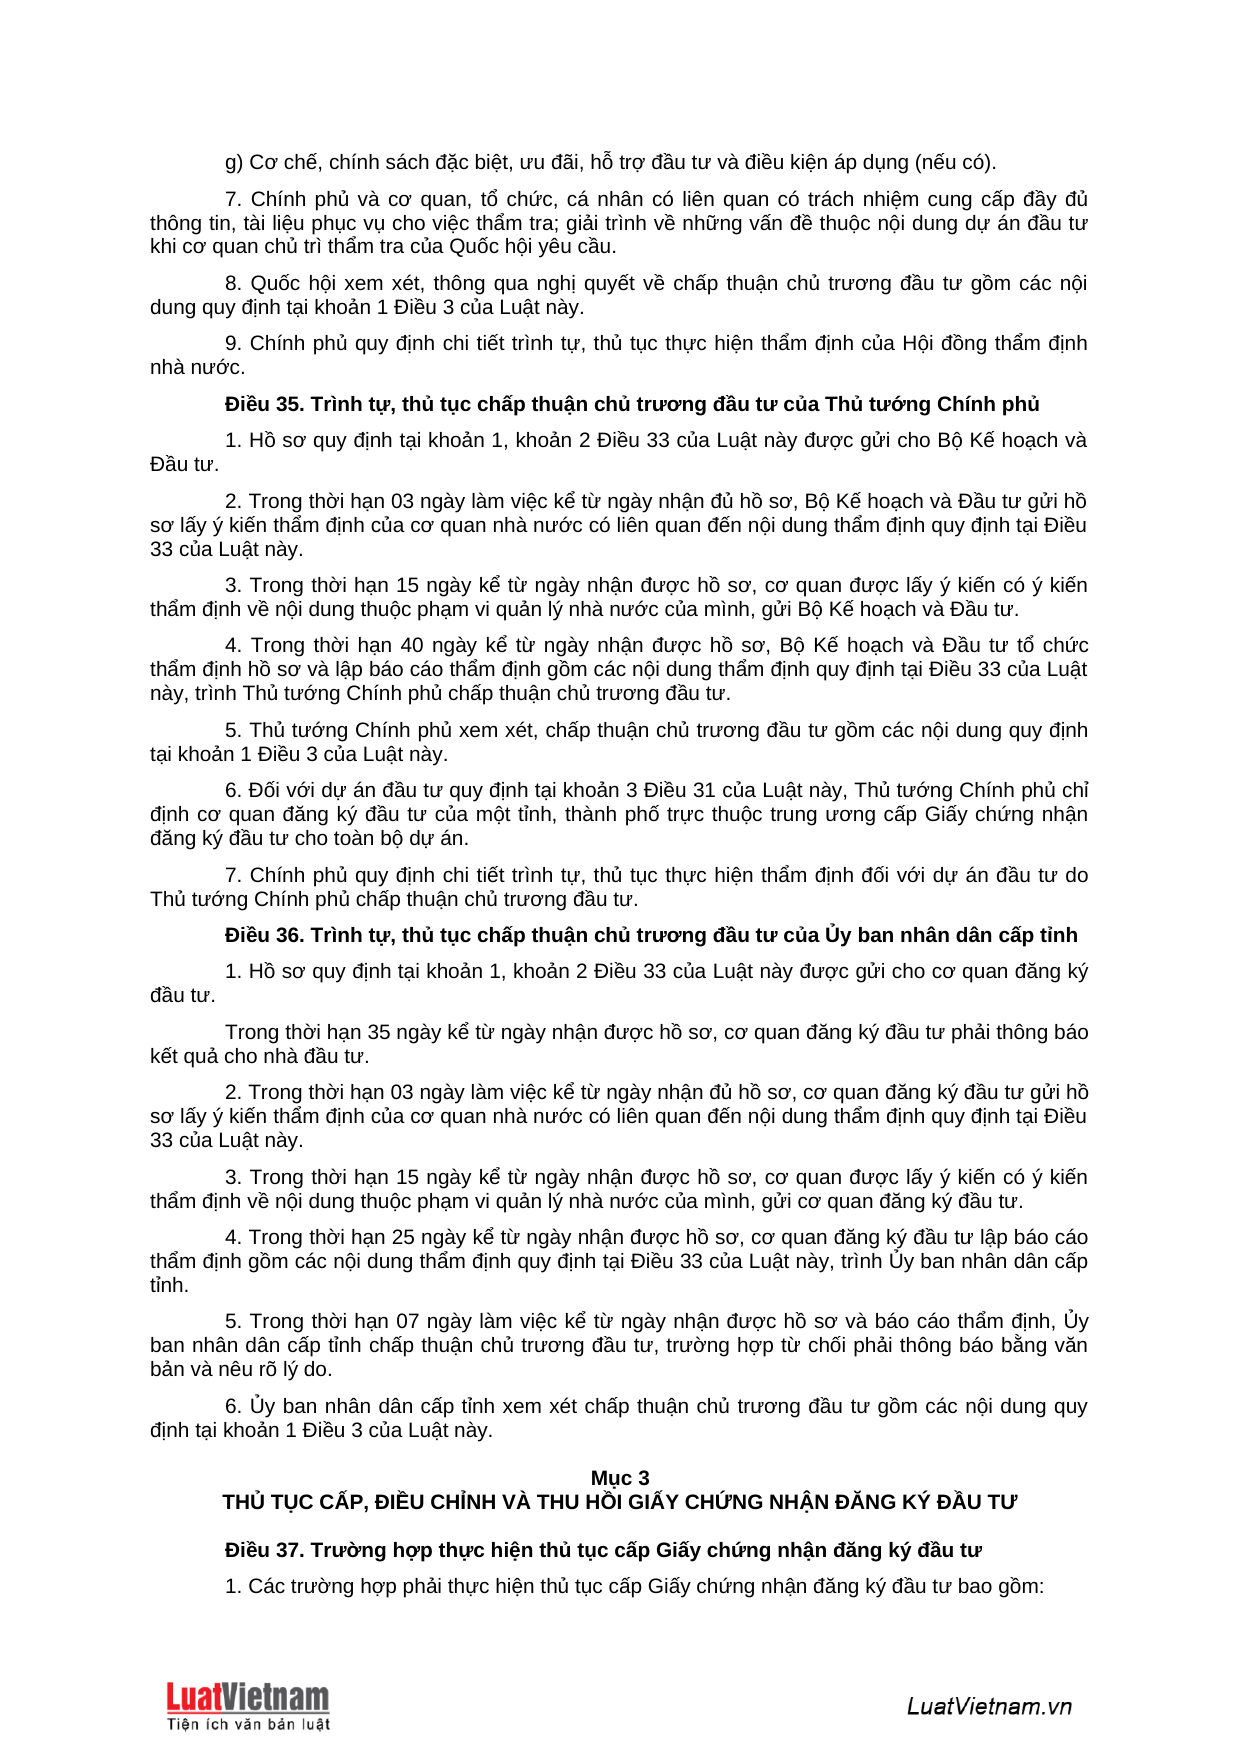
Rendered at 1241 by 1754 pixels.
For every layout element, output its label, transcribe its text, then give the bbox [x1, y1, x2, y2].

text 5. Trong thời hạn 07 ngày làm việc kể từ ngày nhận được hồ sơ và báo cáo thẩm định, Ủy ban nhân dân cấp tỉnh chấp thuận chủ trương đầu tư, trường hợp từ chối phải thông báo bằng văn bản và nêu rõ lý do. [150, 1309, 1090, 1381]
text 6. Ủy ban nhân dân cấp tỉnh xem xét chấp thuận chủ trương đầu tư gồm các nội dung quy định tại khoản 1 Điều 3 của Luật này. [150, 1394, 1090, 1442]
picture [150, 1660, 1090, 1754]
text Điều 37. Trường hợp thực hiện thủ tục cấp Giấy chứng nhận đăng ký đầu tư [150, 1537, 1090, 1561]
text 2. Trong thời hạn 03 ngày làm việc kể từ ngày nhận đủ hồ sơ, cơ quan đăng ký đầu tư gửi hồ sơ lấy ý kiến thẩm định của cơ quan nhà nước có liên quan đến nội dung thẩm định quy định tại Điều 33 của Luật này. [150, 1080, 1090, 1152]
text Trong thời hạn 35 ngày kể từ ngày nhận được hồ sơ, cơ quan đăng ký đầu tư phải thông báo kết quả cho nhà đầu tư. [150, 1020, 1090, 1068]
text 1. Hồ sơ quy định tại khoản 1, khoản 2 Điều 33 của Luật này được gửi cho cơ quan đăng ký đầu tư. [150, 959, 1090, 1007]
text 7. Chính phủ và cơ quan, tổ chức, cá nhân có liên quan có trách nhiệm cung cấp đầy đủ thông tin, tài liệu phục vụ cho việc thẩm tra; giải trình về những vấn đề thuộc nội dung dự án đầu tư khi cơ quan chủ trì thẩm tra của Quốc hội yêu cầu. [150, 186, 1090, 258]
text 1. Các trường hợp phải thực hiện thủ tục cấp Giấy chứng nhận đăng ký đầu tư bao gồm: [150, 1574, 1090, 1598]
text THỦ TỤC CẤP, ĐIỀU CHỈNH VÀ THU HỒI GIẤY CHỨNG NHẬN ĐĂNG KÝ ĐẦU TƯ [150, 1489, 1090, 1513]
text 1. Hồ sơ quy định tại khoản 1, khoản 2 Điều 33 của Luật này được gửi cho Bộ Kế hoạch và Đầu tư. [150, 428, 1090, 476]
text 7. Chính phủ quy định chi tiết trình tự, thủ tục thực hiện thẩm định đối với dự án đầu tư do Thủ tướng Chính phủ chấp thuận chủ trương đầu tư. [150, 862, 1090, 910]
text 4. Trong thời hạn 25 ngày kể từ ngày nhận được hồ sơ, cơ quan đăng ký đầu tư lập báo cáo thẩm định gồm các nội dung thẩm định quy định tại Điều 33 của Luật này, trình Ủy ban nhân dân cấp tỉnh. [150, 1225, 1090, 1297]
text 6. Đối với dự án đầu tư quy định tại khoản 3 Điều 31 của Luật này, Thủ tướng Chính phủ chỉ định cơ quan đăng ký đầu tư của một tỉnh, thành phố trực thuộc trung ương cấp Giấy chứng nhận đăng ký đầu tư cho toàn bộ dự án. [150, 778, 1090, 850]
text 4. Trong thời hạn 40 ngày kể từ ngày nhận được hồ sơ, Bộ Kế hoạch và Đầu tư tổ chức thẩm định hồ sơ và lập báo cáo thẩm định gồm các nội dung thẩm định quy định tại Điều 33 của Luật này, trình Thủ tướng Chính phủ chấp thuận chủ trương đầu tư. [150, 633, 1090, 705]
text 3. Trong thời hạn 15 ngày kể từ ngày nhận được hồ sơ, cơ quan được lấy ý kiến có ý kiến thẩm định về nội dung thuộc phạm vi quản lý nhà nước của mình, gửi cơ quan đăng ký đầu tư. [150, 1164, 1090, 1212]
text 9. Chính phủ quy định chi tiết trình tự, thủ tục thực hiện thẩm định của Hội đồng thẩm định nhà nước. [150, 331, 1090, 379]
text 5. Thủ tướng Chính phủ xem xét, chấp thuận chủ trương đầu tư gồm các nội dung quy định tại khoản 1 Điều 3 của Luật này. [150, 718, 1090, 766]
text Điều 35. Trình tự, thủ tục chấp thuận chủ trương đầu tư của Thủ tướng Chính phủ [150, 392, 1090, 416]
text 2. Trong thời hạn 03 ngày làm việc kể từ ngày nhận đủ hồ sơ, Bộ Kế hoạch và Đầu tư gửi hồ sơ lấy ý kiến thẩm định của cơ quan nhà nước có liên quan đến nội dung thẩm định quy định tại Điều 33 của Luật này. [150, 488, 1090, 560]
text 3. Trong thời hạn 15 ngày kể từ ngày nhận được hồ sơ, cơ quan được lấy ý kiến có ý kiến thẩm định về nội dung thuộc phạm vi quản lý nhà nước của mình, gửi Bộ Kế hoạch và Đầu tư. [150, 573, 1090, 621]
text 8. Quốc hội xem xét, thông qua nghị quyết về chấp thuận chủ trương đầu tư gồm các nội dung quy định tại khoản 1 Điều 3 của Luật này. [150, 271, 1090, 319]
text Mục 3 [150, 1466, 1090, 1489]
text g) Cơ chế, chính sách đặc biệt, ưu đãi, hỗ trợ đầu tư và điều kiện áp dụng (nếu có). [150, 150, 1090, 174]
text Điều 36. Trình tự, thủ tục chấp thuận chủ trương đầu tư của Ủy ban nhân dân cấp tỉnh [150, 923, 1090, 947]
